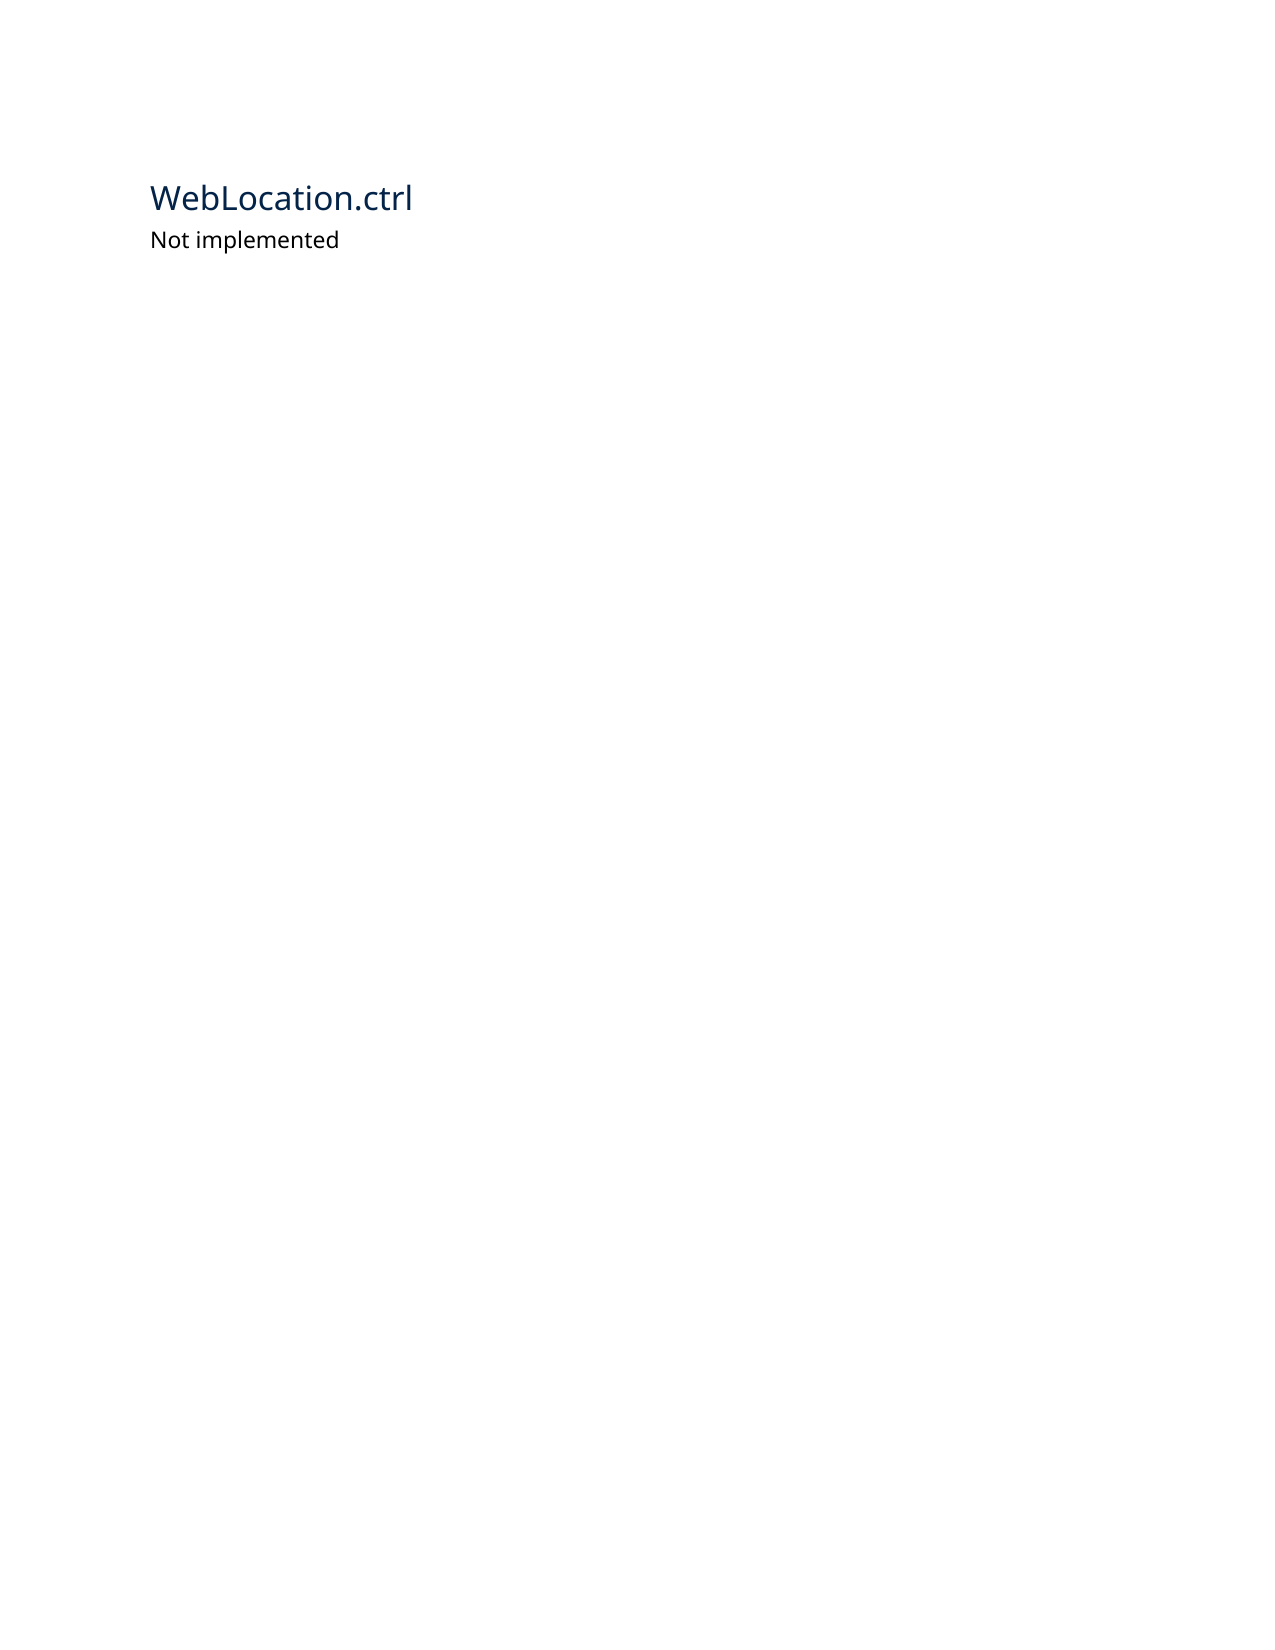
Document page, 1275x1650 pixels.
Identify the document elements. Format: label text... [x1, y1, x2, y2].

text Not implemented [150, 224, 1125, 255]
subtitle WebLocation.ctrl [150, 175, 1125, 220]
